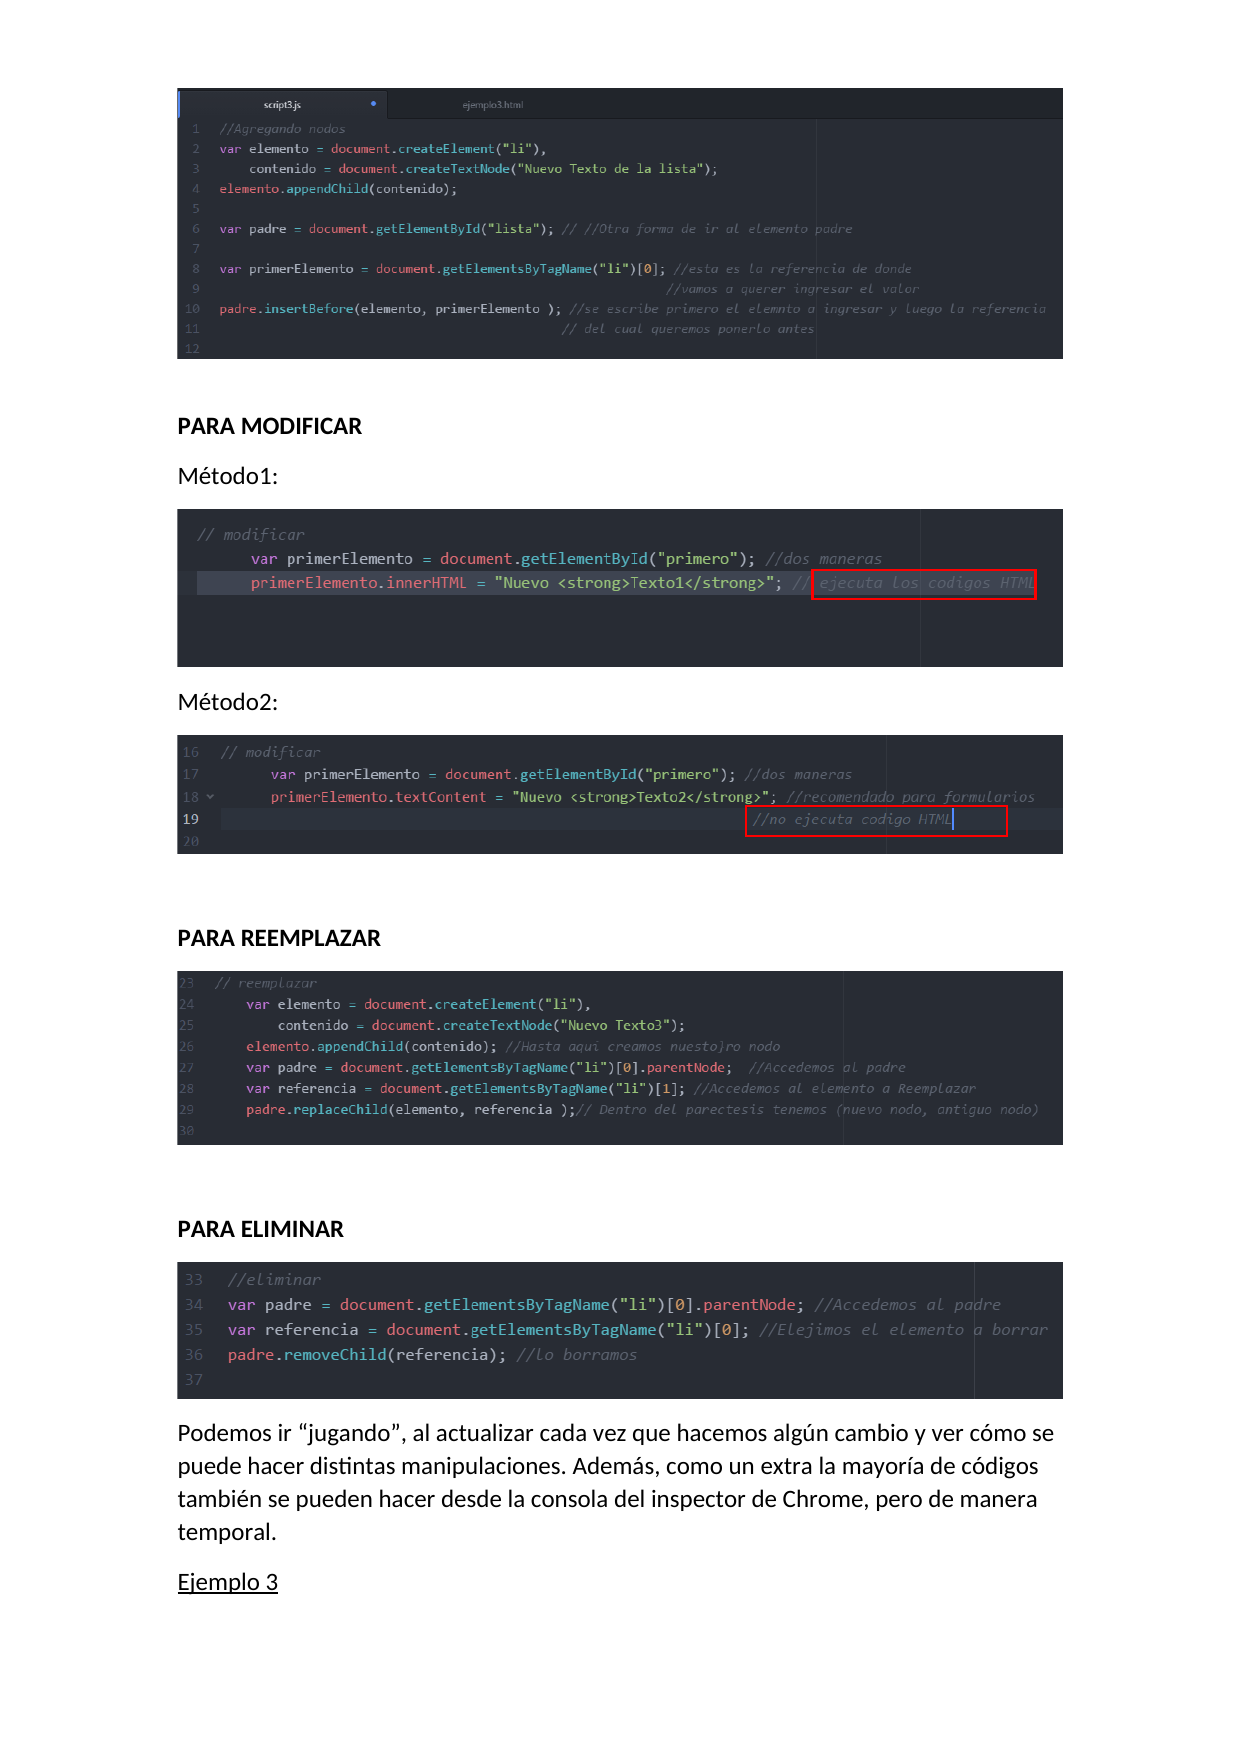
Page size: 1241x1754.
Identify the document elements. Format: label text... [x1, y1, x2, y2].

picture [177, 971, 1063, 1145]
text Método2: [177, 686, 1063, 716]
text PARA MODIFICAR [177, 410, 1063, 441]
text PARA REEMPLAZAR [177, 922, 1063, 952]
text Podemos ir “jugando”, al actualizar cada vez que hacemos algún cambio y ver cómo se puede hacer distintas manipulaciones. Además, como un extra la mayoría de códigos también se pueden hacer desde la consola del inspector de Chrome, pero de manera temporal. [177, 1417, 1063, 1547]
picture [177, 735, 1063, 854]
text PARA ELIMINAR [177, 1213, 1063, 1243]
picture [177, 88, 1063, 359]
picture [177, 509, 1063, 667]
text Método1: [177, 460, 1063, 491]
text Ejemplo 3 [177, 1566, 1063, 1596]
picture [177, 1262, 1063, 1399]
